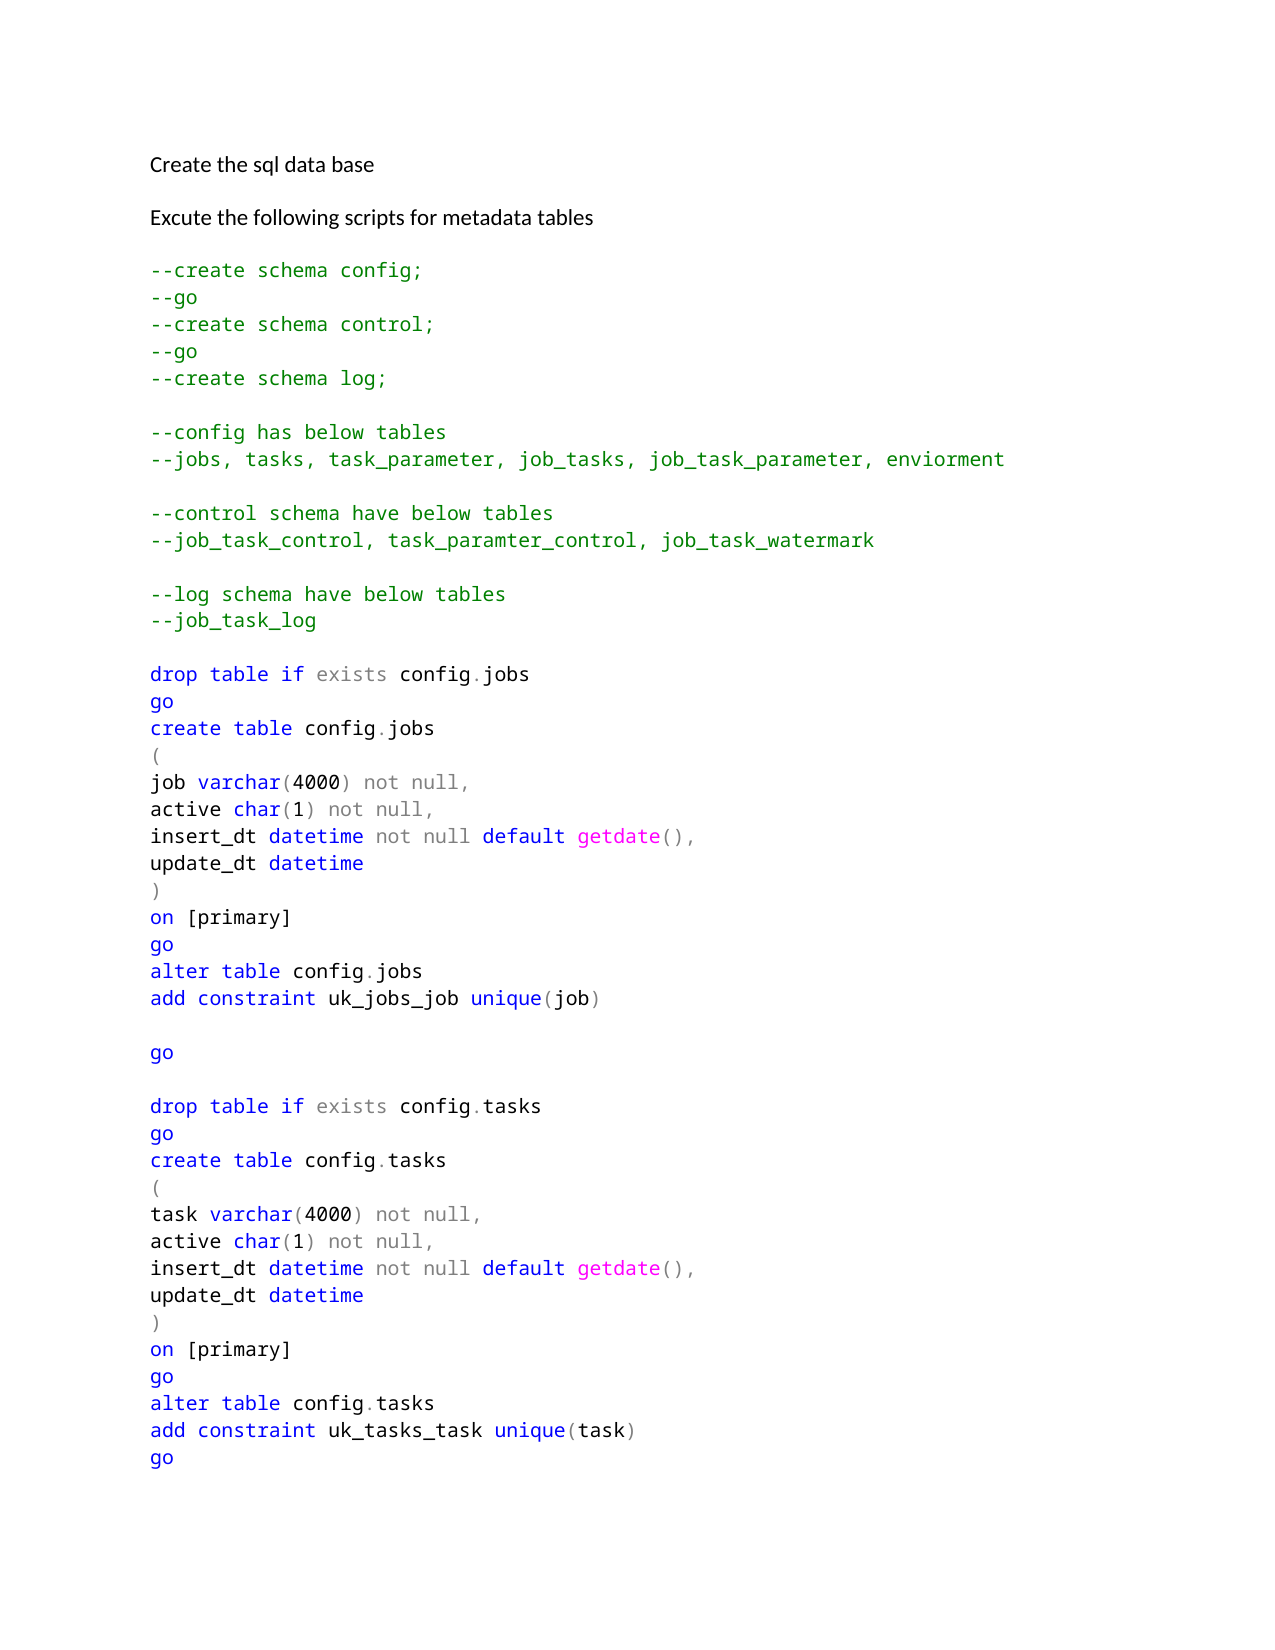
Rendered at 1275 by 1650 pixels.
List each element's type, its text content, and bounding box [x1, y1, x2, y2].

text --control schema have below tables [150, 499, 1125, 526]
text Create the sql data base [150, 150, 1125, 178]
text create table config.tasks [150, 1146, 1125, 1173]
text go [150, 1119, 1125, 1146]
text ( [150, 1173, 1125, 1200]
text Excute the following scripts for metadata tables [150, 203, 1125, 231]
text go [150, 688, 1125, 715]
text on [primary] [150, 903, 1125, 931]
text active char(1) not null, [150, 1227, 1125, 1254]
text --job_task_control, task_paramter_control, job_task_watermark [150, 526, 1125, 553]
text insert_dt datetime not null default getdate(), [150, 1254, 1125, 1281]
text on [primary] [150, 1335, 1125, 1362]
text --go [150, 283, 1125, 310]
text go [150, 931, 1125, 957]
text update_dt datetime [150, 1281, 1125, 1308]
text go [150, 1362, 1125, 1389]
text active char(1) not null, [150, 796, 1125, 823]
text --config has below tables [150, 418, 1125, 445]
text ) [150, 1308, 1125, 1335]
text go [150, 1038, 1125, 1065]
text add constraint uk_tasks_task unique(task) [150, 1416, 1125, 1443]
text add constraint uk_jobs_job unique(job) [150, 984, 1125, 1011]
text alter table config.jobs [150, 957, 1125, 984]
text update_dt datetime [150, 849, 1125, 877]
text --create schema log; [150, 364, 1125, 391]
text --create schema config; [150, 256, 1125, 283]
text --log schema have below tables [150, 580, 1125, 607]
text --jobs, tasks, task_parameter, job_tasks, job_task_parameter, enviorment [150, 445, 1125, 472]
text create table config.jobs [150, 715, 1125, 742]
text insert_dt datetime not null default getdate(), [150, 823, 1125, 849]
text drop table if exists config.tasks [150, 1092, 1125, 1119]
text drop table if exists config.jobs [150, 661, 1125, 688]
text alter table config.tasks [150, 1389, 1125, 1416]
text ) [150, 877, 1125, 903]
text --job_task_log [150, 607, 1125, 634]
text task varchar(4000) not null, [150, 1200, 1125, 1227]
text go [150, 1443, 1125, 1470]
text --create schema control; [150, 310, 1125, 337]
text ( [150, 742, 1125, 769]
text job varchar(4000) not null, [150, 769, 1125, 796]
text --go [150, 337, 1125, 364]
